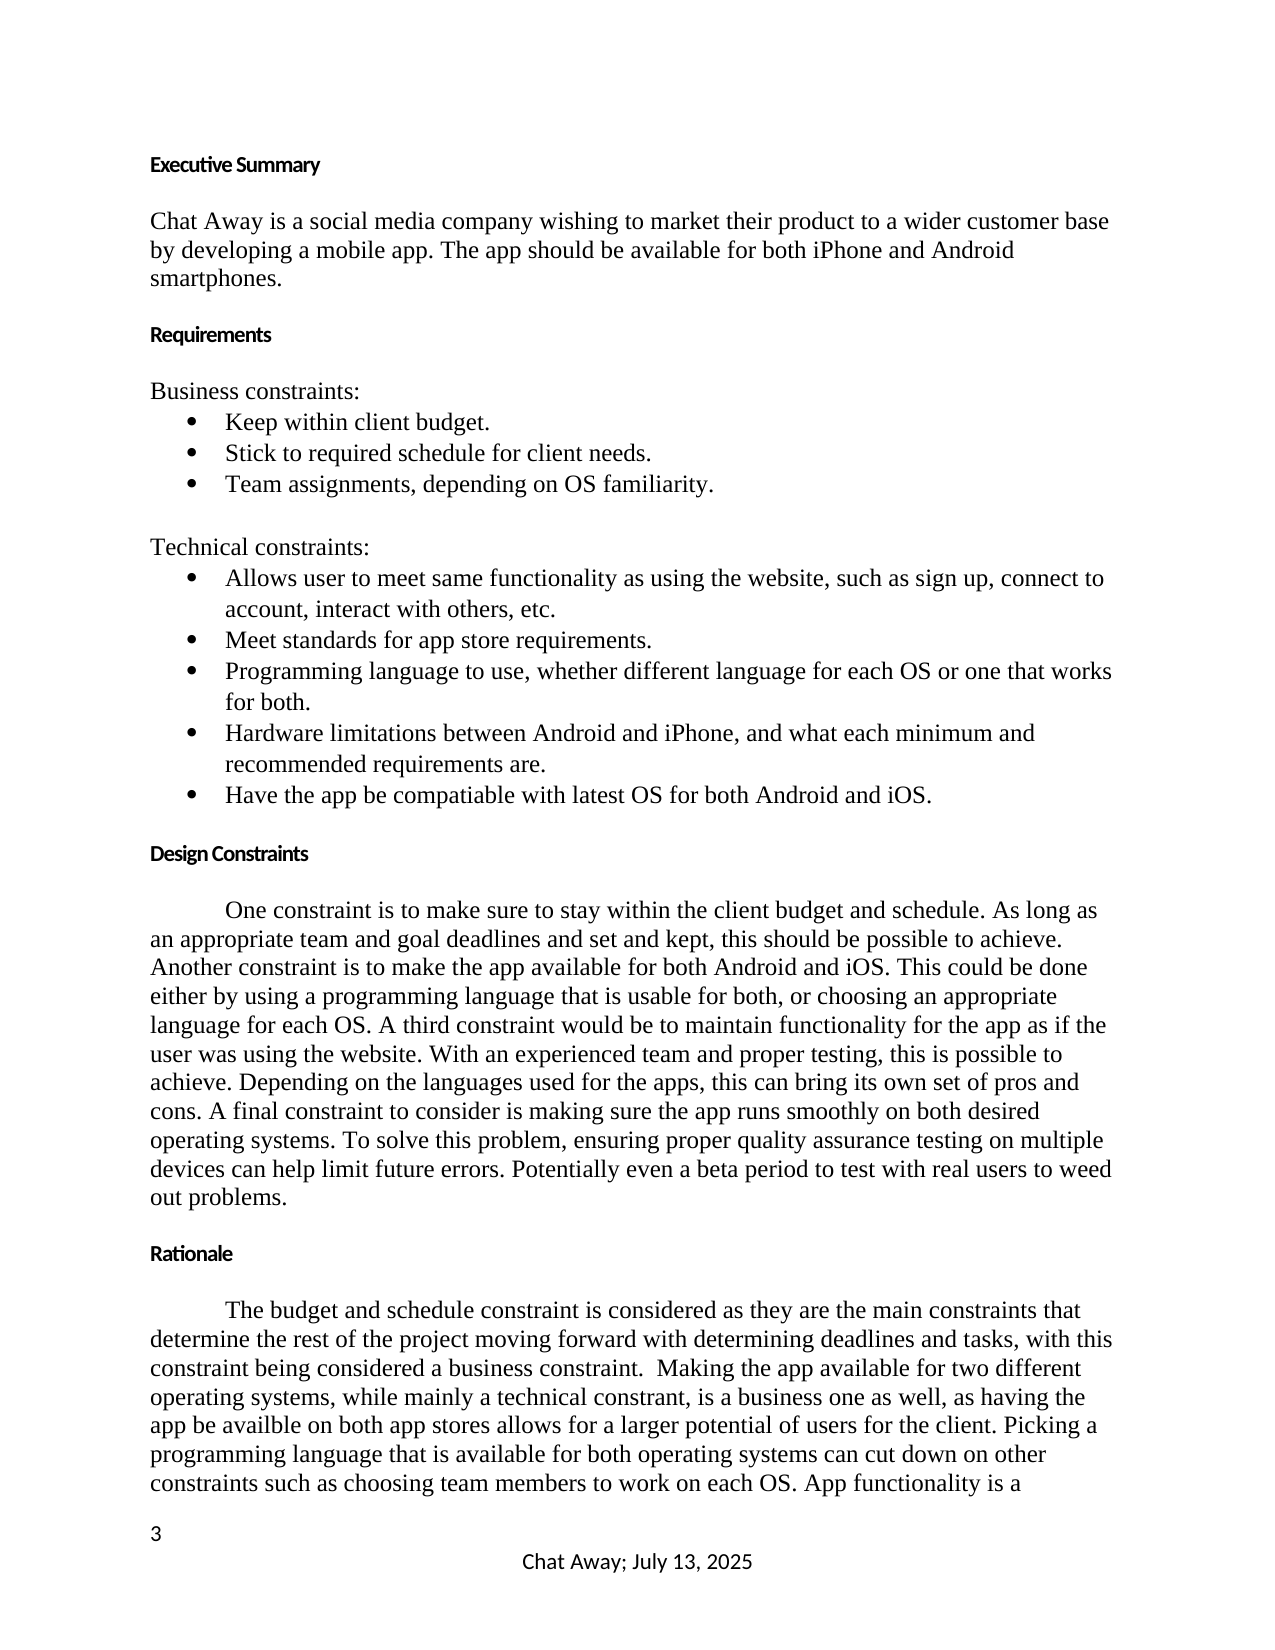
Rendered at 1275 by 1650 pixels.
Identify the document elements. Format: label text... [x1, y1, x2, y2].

list Meet standards for app store requirements. [187, 625, 1125, 653]
subtitle Executive Summary [150, 150, 1125, 178]
list Stick to required schedule for client needs. [187, 438, 1125, 467]
text Business constraints: [150, 376, 1125, 405]
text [150, 1295, 1125, 1497]
subtitle Rationale [150, 1239, 1125, 1267]
subtitle Requirements [150, 320, 1125, 348]
list Team assignments, depending on OS familiarity. [187, 469, 1125, 498]
text Another constraint is to make the app available for both Android and iOS. This could be done either by using a programming language that is usable for both, or choosing an appropriate language for each OS. A third constraint would be to maintain functionality for the app as if the user was using the website. With an experienced team and proper testing, this is possible to achieve. Depending on the languages used for the apps, this can bring its own set of pros and cons. A final constraint to consider is making sure the app runs smoothly on both desired operating systems. To solve this problem, ensuring proper quality assurance testing on multiple devices can help limit future errors. Potentially even a beta period to test with real users to weed out problems. [150, 952, 1125, 1211]
list Keep within client budget. [187, 407, 1125, 436]
text Technical constraints: [150, 532, 1125, 560]
list Hardware limitations between Android and iPhone, and what each minimum and recommended requirements are. [187, 718, 1125, 778]
text Chat Away is a social media company wishing to market their product to a wider customer base by developing a mobile app. The app should be available for both iPhone and Android smartphones. [150, 206, 1125, 292]
text One constraint is to make sure to stay within the client budget and schedule. As long as an appropriate team and goal deadlines and set and kept, this should be possible to achieve. [150, 895, 1125, 952]
list Programming language to use, whether different language for each OS or one that works for both. [187, 656, 1125, 716]
list Have the app be compatiable with latest OS for both Android and iOS. [187, 780, 1125, 809]
subtitle Design Constraints [150, 839, 1125, 867]
list Allows user to meet same functionality as using the website, such as sign up, connect to account, interact with others, etc. [187, 563, 1125, 622]
